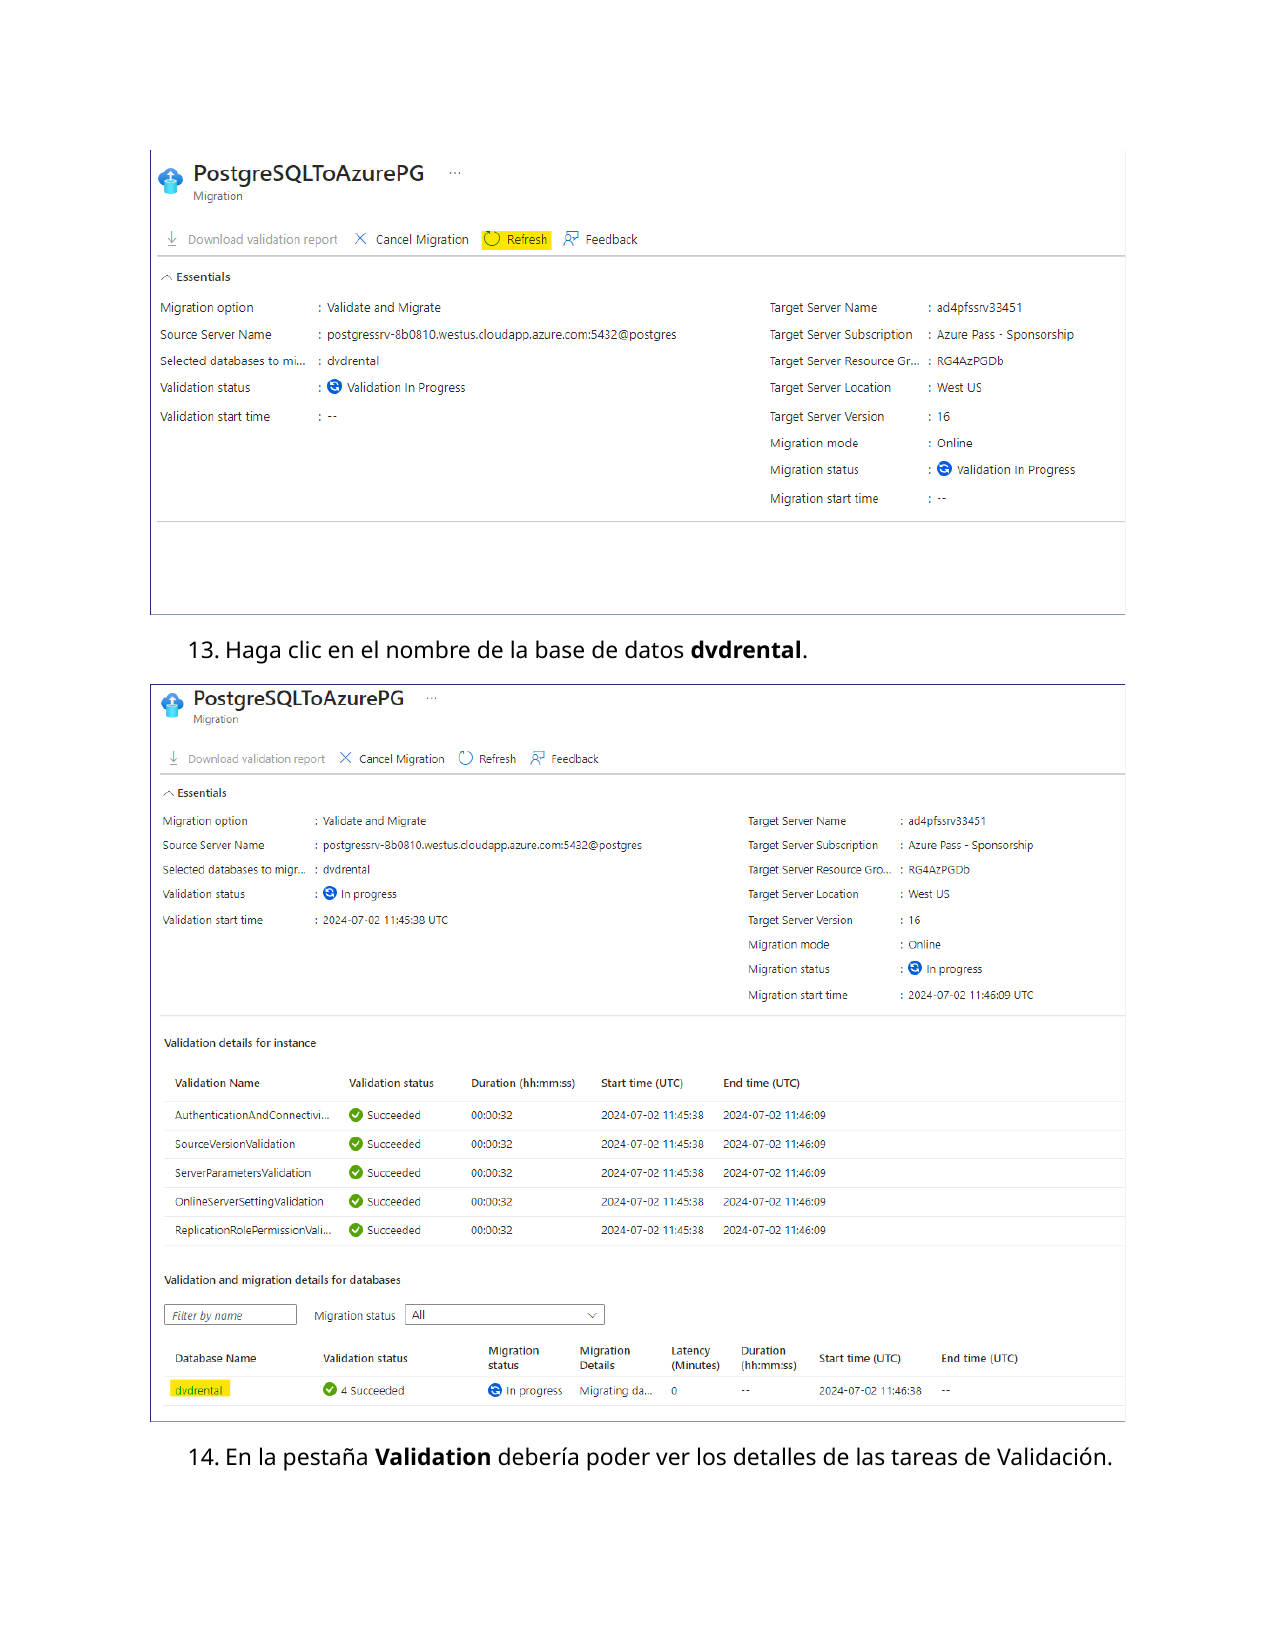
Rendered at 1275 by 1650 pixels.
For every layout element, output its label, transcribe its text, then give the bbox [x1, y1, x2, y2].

picture [150, 684, 1125, 1422]
list En la pestaña Validation debería poder ver los detalles de las tareas de Validación. [187, 1441, 1125, 1472]
picture [150, 150, 1125, 615]
list Haga clic en el nombre de la base de datos dvdrental. [187, 634, 1125, 665]
